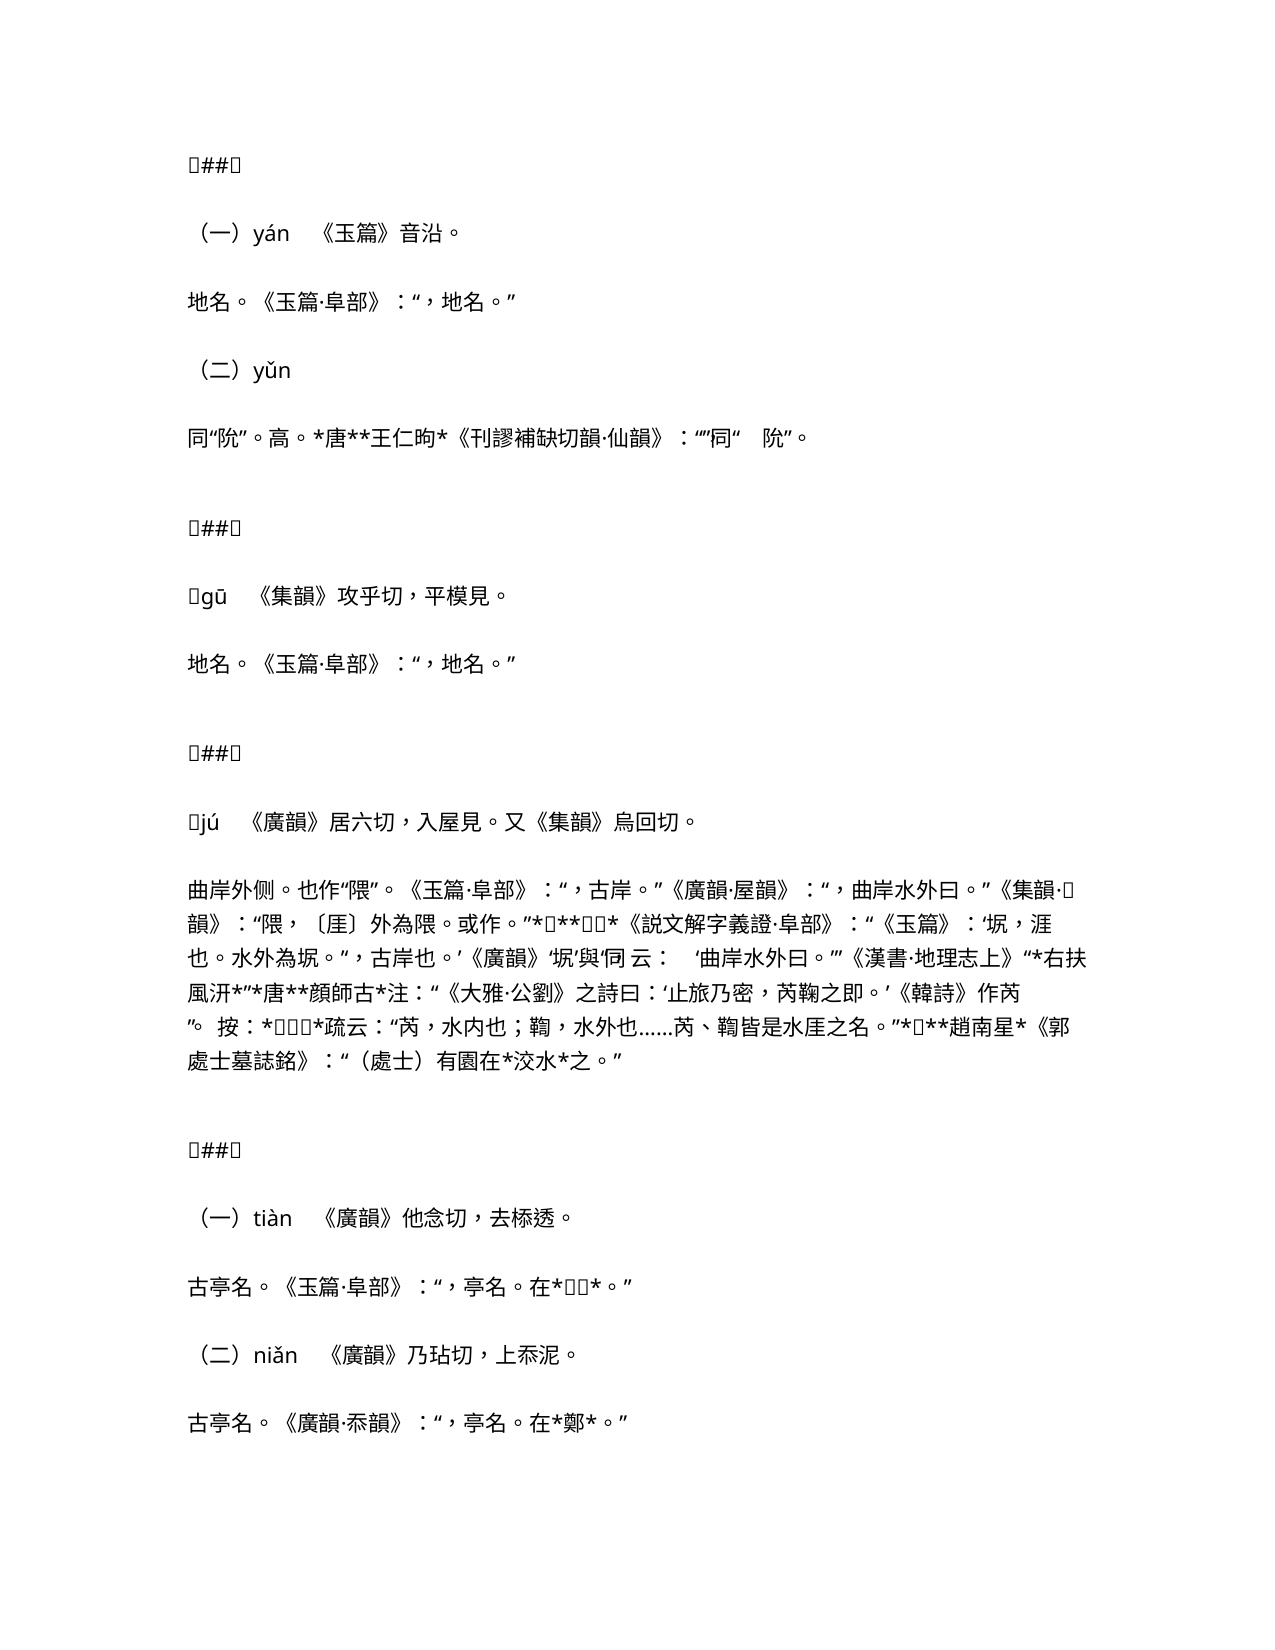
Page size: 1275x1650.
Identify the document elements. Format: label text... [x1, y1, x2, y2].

text 𨸯##𨸯 𨸯gū 《集韻》攻乎切，平模見。 地名。《玉篇·阜部》：“𨸯，地名。” [187, 512, 1087, 713]
text 𨸱##𨸱 𨸱（一）tiàn 《廣韻》他念切，去㮇透。 古亭名。《玉篇·阜部》：“𨸱，亭名。在*京兆*。” （二）niǎn 《廣韻》乃玷切，上忝泥。 古亭名。《廣韻·忝韻》：“𨸱，亭名。在*鄭*。” [187, 1135, 1087, 1472]
text 𨸮##𨸮 𨸮（一）yán 《玉篇》音沿。 地名。《玉篇·阜部》：“𨸮，地名。” （二）yǔn 同“阭”。高。*唐**王仁昫*《刊謬補缺切韻·仙韻》：“𨸮”，同“阭”。 [187, 150, 1087, 487]
text 𨸰##𨸰 𨸰jú 《廣韻》居六切，入屋見。又《集韻》烏回切。 曲岸外侧。也作“隈”。《玉篇·阜部》：“𨸰，古岸。”《廣韻·屋韻》：“𨸰，曲岸水外曰𨸰。”《集韻·灰韻》：“隈，〔厓〕外為隈。或作𨸰。”*清**桂馥*《説文解字義證·阜部》：“《玉篇》：‘㘲，涯也。水外為㘲。’‘𨸰，古岸也。’《廣韻》‘㘲’與‘𨸰’同，云：‘曲岸水外曰𨸰。’”《漢書·地理志上》“*右扶風汧*”*唐**顔師古*注：“《大雅·公劉》之詩曰：‘止旅乃密，芮鞠之即。’《韓詩》作芮𨸰。”按：*孔穎達*疏云：“芮，水内也；鞫，水外也……芮、鞫皆是水厓之名。”*明**趙南星*《郭處士墓誌銘》：“（處士）有園在*洨水*之𨸰。” [187, 738, 1087, 1110]
